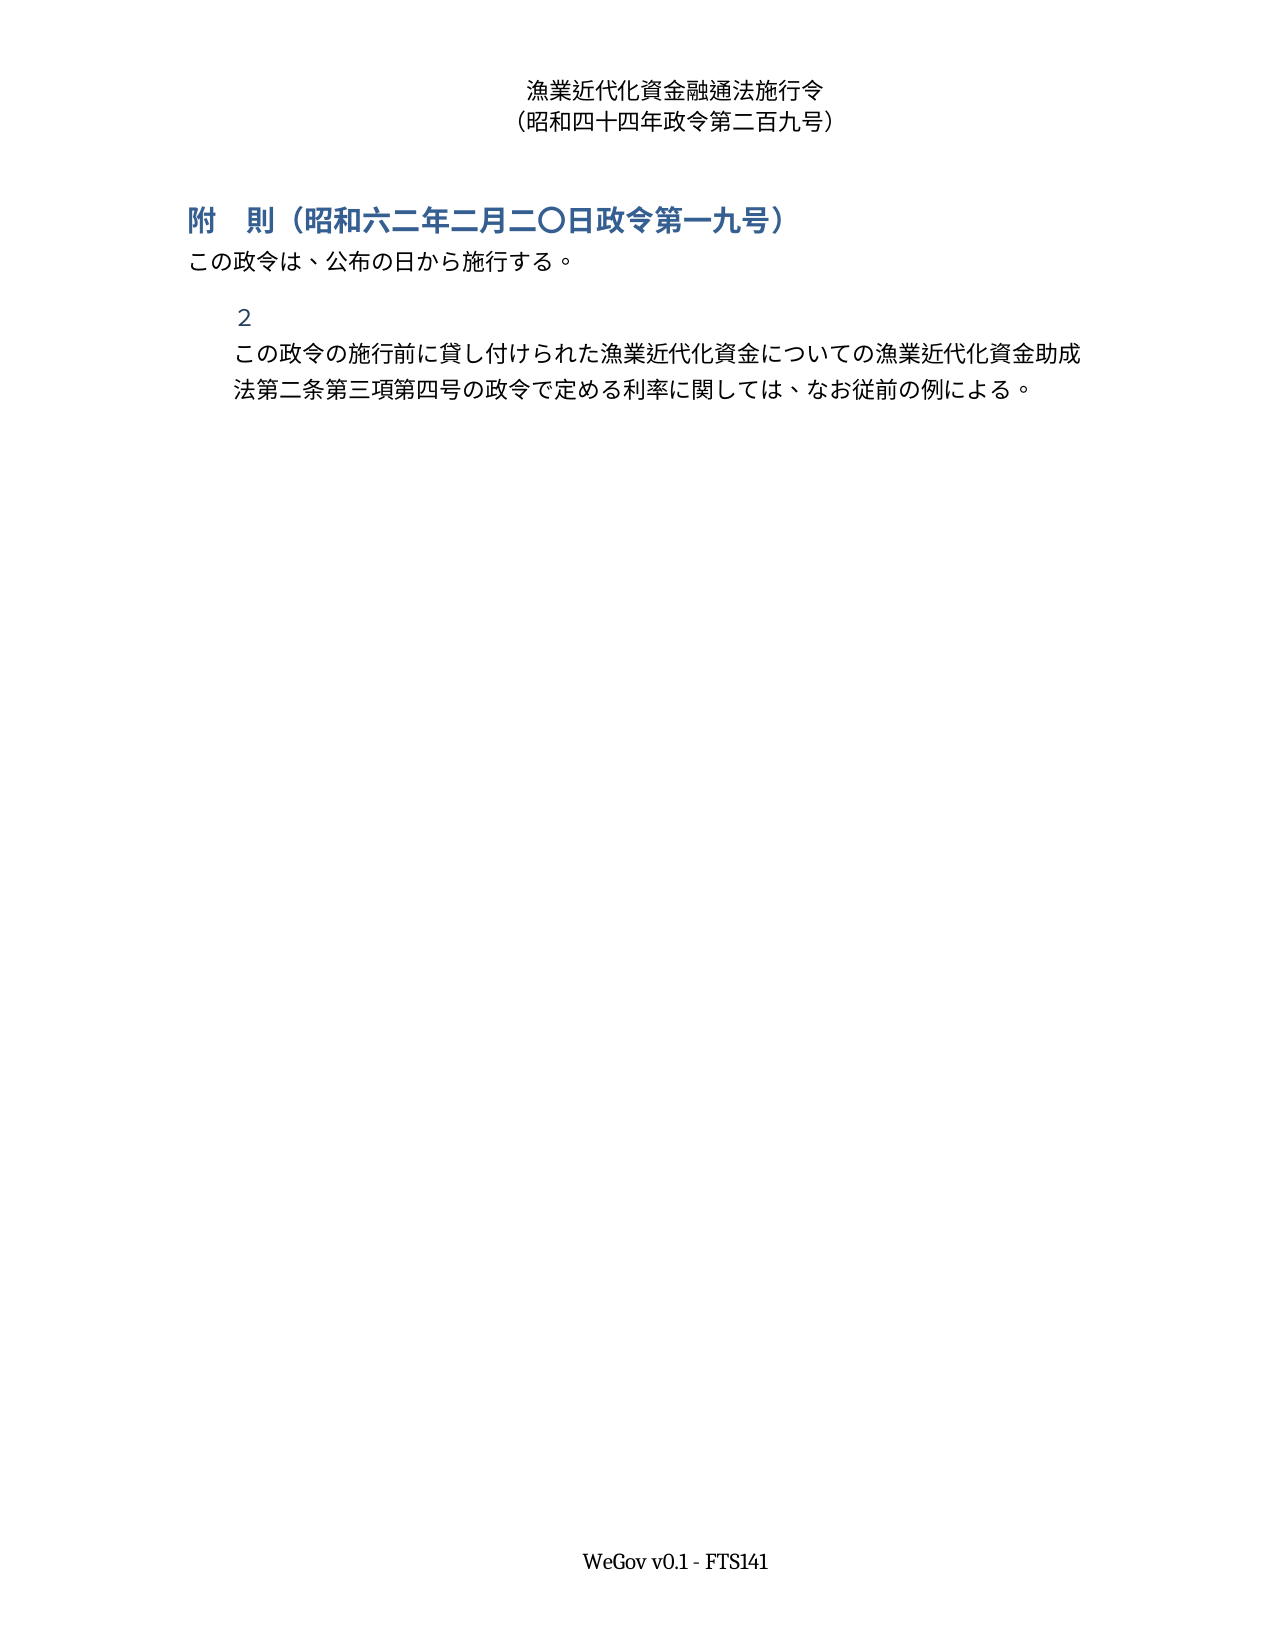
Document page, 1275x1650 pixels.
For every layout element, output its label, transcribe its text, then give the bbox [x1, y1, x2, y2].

text この政令の施行前に貸し付けられた漁業近代化資金についての漁業近代化資金助成法第二条第三項第四号の政令で定める利率に関しては、なお従前の例による。 [233, 338, 1087, 406]
text この政令は、公布の日から施行する。 [187, 246, 1087, 277]
subtitle 附 則（昭和六二年二月二〇日政令第一九号） [187, 200, 1087, 240]
subtitle ２ [233, 302, 1087, 334]
